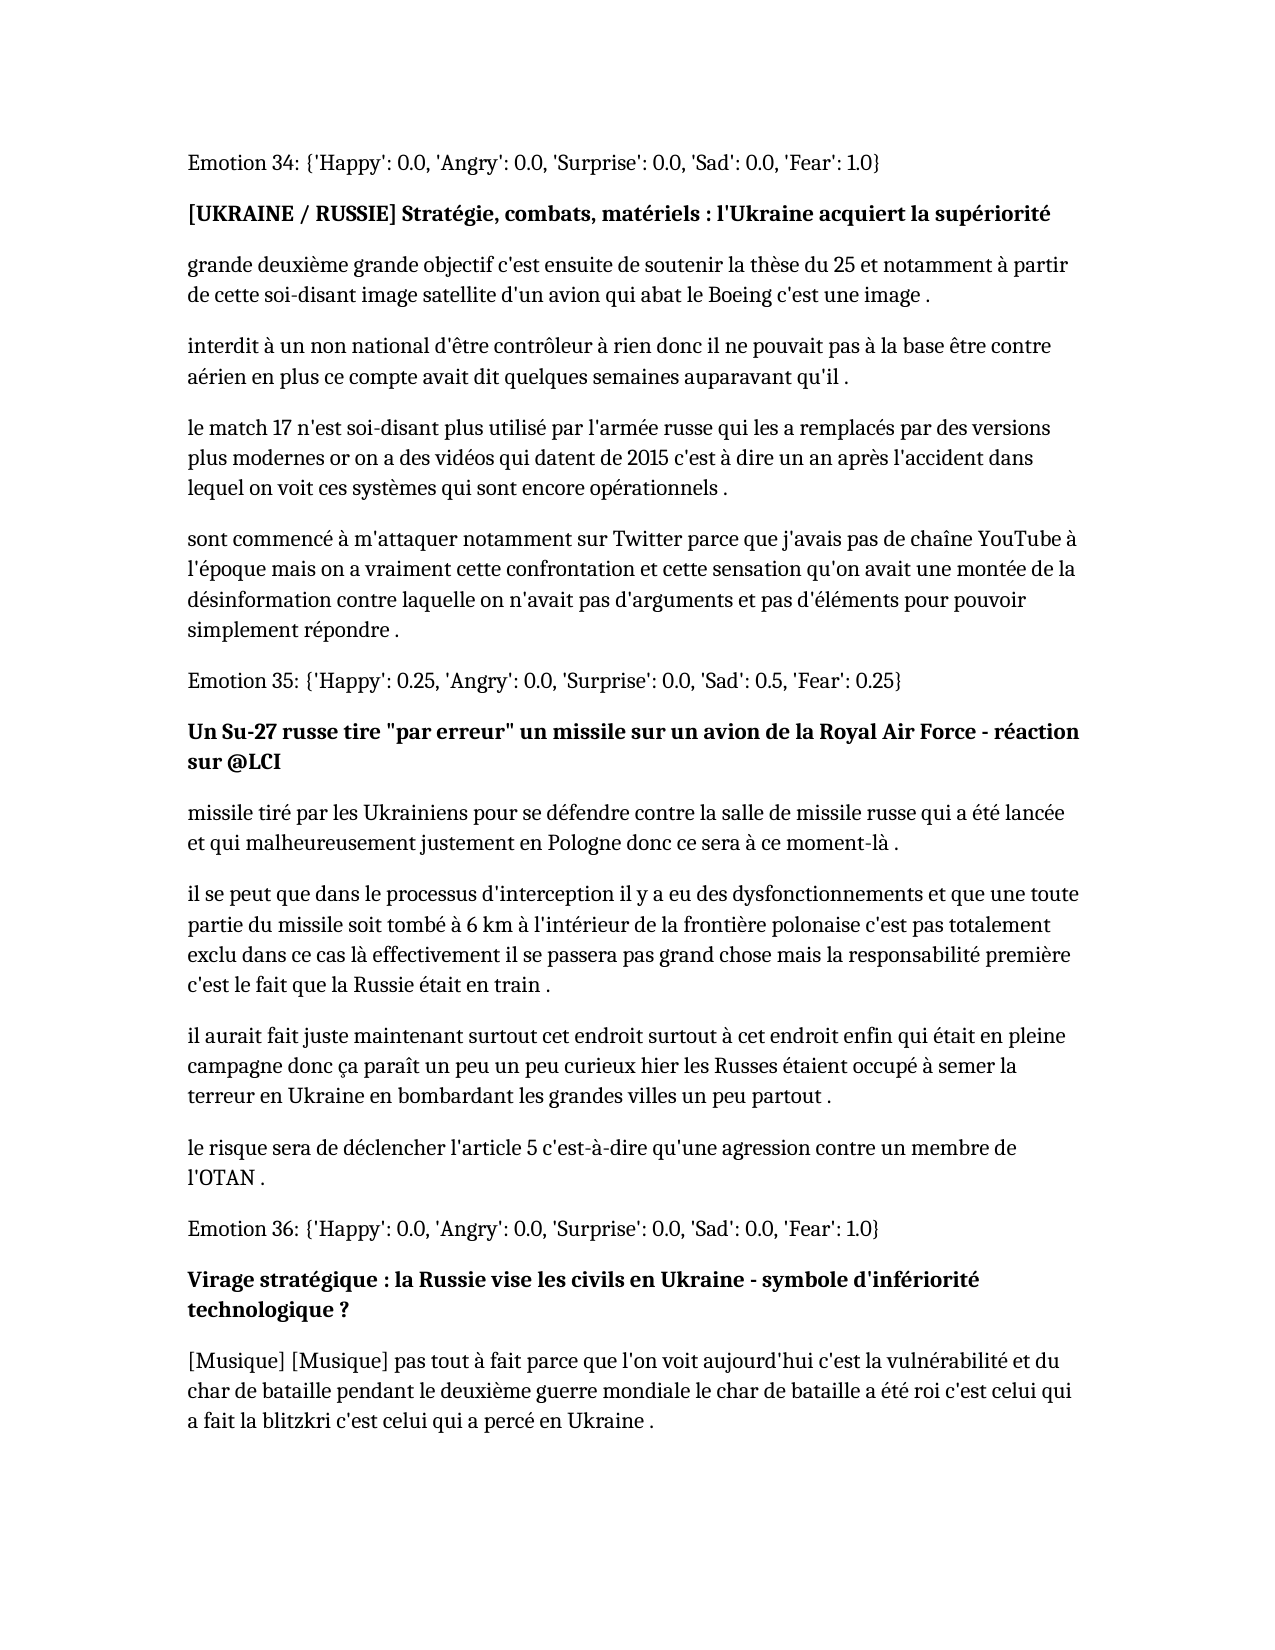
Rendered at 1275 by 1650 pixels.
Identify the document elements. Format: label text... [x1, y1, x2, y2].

text interdit à un non national d'être contrôleur à rien donc il ne pouvait pas à la base être contre aérien en plus ce compte avait dit quelques semaines auparavant qu'il . [187, 333, 1087, 390]
text il se peut que dans le processus d'interception il y a eu des dysfonctionnements et que une toute partie du missile soit tombé à 6 km à l'intérieur de la frontière polonaise c'est pas totalement exclu dans ce cas là effectivement il se passera pas grand chose mais la responsabilité première c'est le fait que la Russie était en train . [187, 881, 1087, 998]
text le risque sera de déclencher l'article 5 c'est-à-dire qu'une agression contre un membre de l'OTAN . [187, 1134, 1087, 1191]
text le match 17 n'est soi-disant plus utilisé par l'armée russe qui les a remplacés par des versions plus modernes or on a des vidéos qui datent de 2015 c'est à dire un an après l'accident dans lequel on voit ces systèmes qui sont encore opérationnels . [187, 414, 1087, 501]
text Un Su-27 russe tire "par erreur" un missile sur un avion de la Royal Air Force - réaction sur @LCI [187, 719, 1087, 775]
text il aurait fait juste maintenant surtout cet endroit surtout à cet endroit enfin qui était en pleine campagne donc ça paraît un peu un peu curieux hier les Russes étaient occupé à semer la terreur en Ukraine en bombardant les grandes villes un peu partout . [187, 1023, 1087, 1110]
text Emotion 35: {'Happy': 0.25, 'Angry': 0.0, 'Surprise': 0.0, 'Sad': 0.5, 'Fear': 0.25} [187, 668, 1087, 694]
text [UKRAINE / RUSSIE] Stratégie, combats, matériels : l'Ukraine acquiert la supériorité [187, 201, 1087, 227]
text sont commencé à m'attaquer notamment sur Twitter parce que j'avais pas de chaîne YouTube à l'époque mais on a vraiment cette confrontation et cette sensation qu'on avait une montée de la désinformation contre laquelle on n'avait pas d'arguments et pas d'éléments pour pouvoir simplement répondre . [187, 526, 1087, 643]
text missile tiré par les Ukrainiens pour se défendre contre la salle de missile russe qui a été lancée et qui malheureusement justement en Pologne donc ce sera à ce moment-là . [187, 800, 1087, 857]
text Virage stratégique : la Russie vise les civils en Ukraine - symbole d'infériorité technologique ? [187, 1267, 1087, 1323]
text [Musique] [Musique] pas tout à fait parce que l'on voit aujourd'hui c'est la vulnérabilité et du char de bataille pendant le deuxième guerre mondiale le char de bataille a été roi c'est celui qui a fait la blitzkri c'est celui qui a percé en Ukraine . [187, 1348, 1087, 1435]
text Emotion 36: {'Happy': 0.0, 'Angry': 0.0, 'Surprise': 0.0, 'Sad': 0.0, 'Fear': 1.0} [187, 1216, 1087, 1242]
text Emotion 34: {'Happy': 0.0, 'Angry': 0.0, 'Surprise': 0.0, 'Sad': 0.0, 'Fear': 1.0} [187, 150, 1087, 176]
text grande deuxième grande objectif c'est ensuite de soutenir la thèse du 25 et notamment à partir de cette soi-disant image satellite d'un avion qui abat le Boeing c'est une image . [187, 252, 1087, 309]
